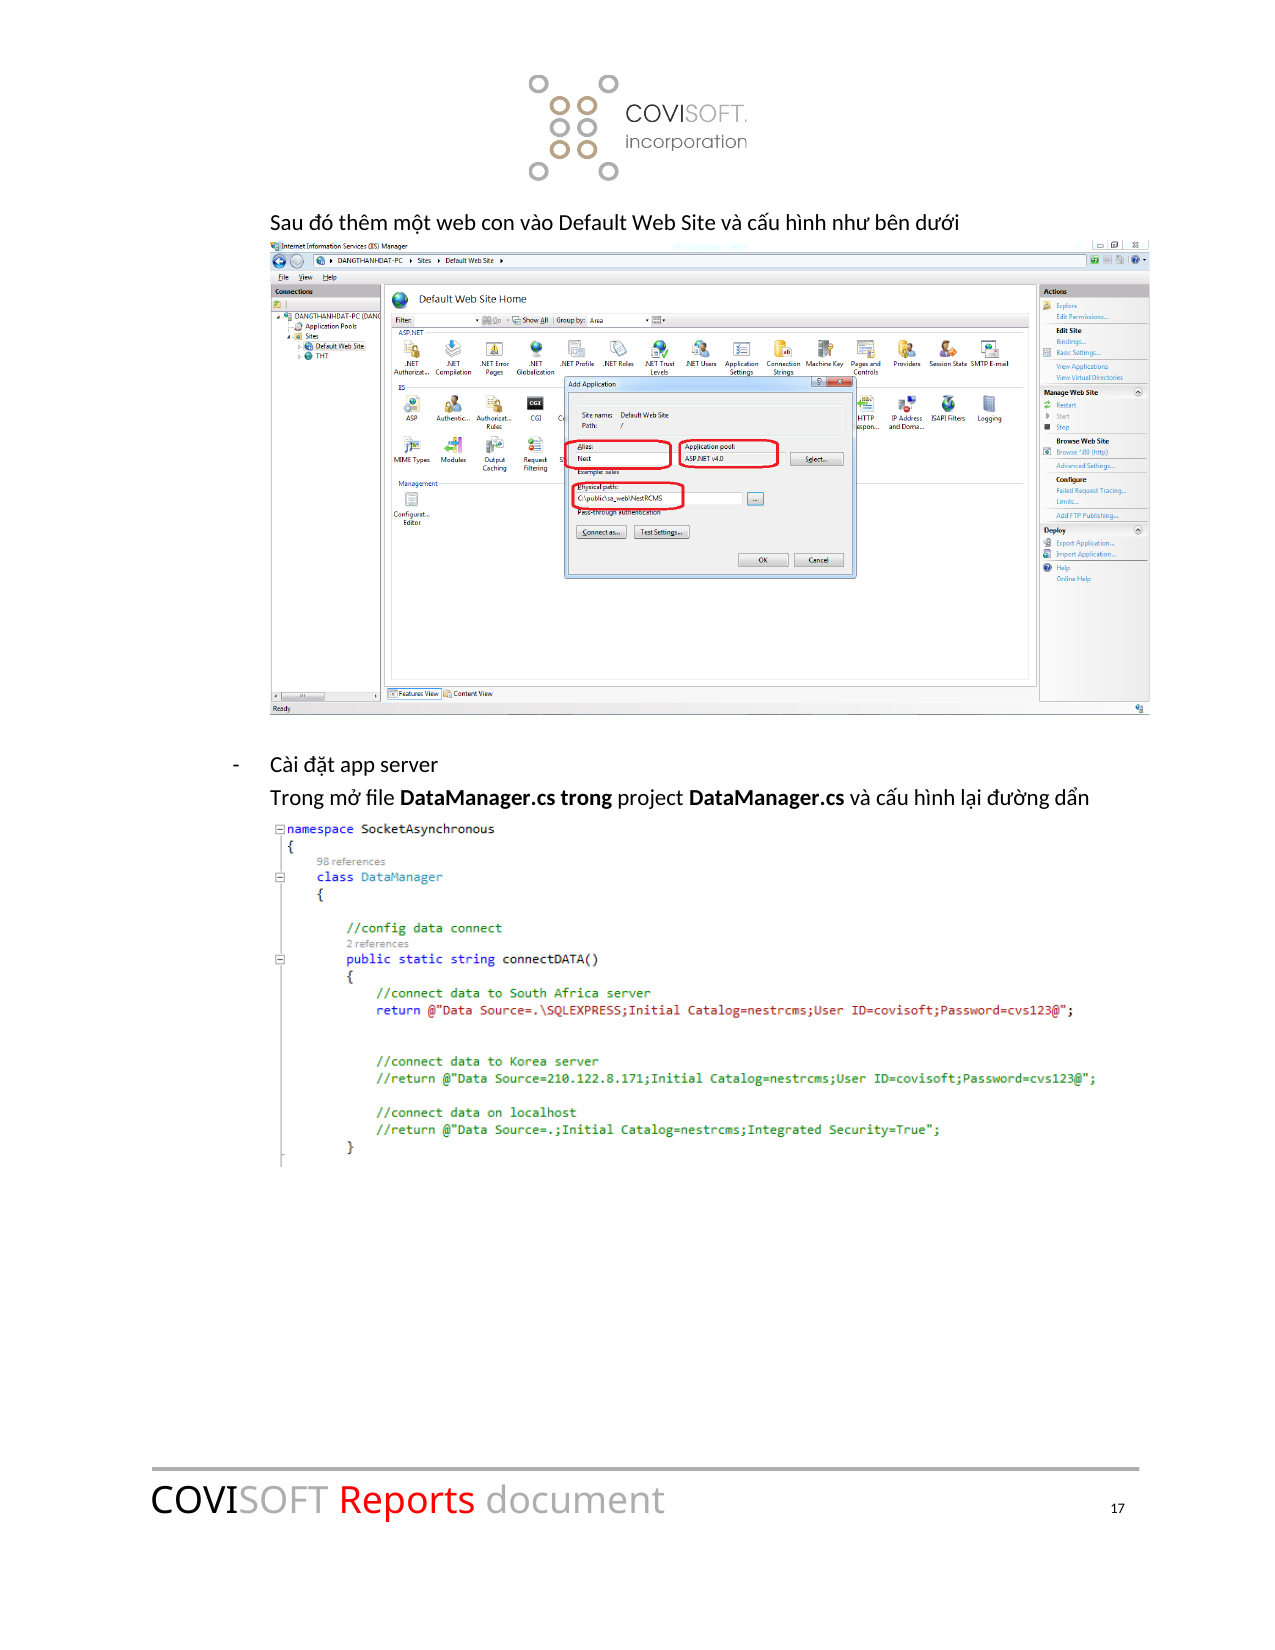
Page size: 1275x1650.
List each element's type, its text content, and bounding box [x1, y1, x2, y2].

list Sau đó thêm một web con vào Default Web Site và cấu hình như bên dưới [270, 208, 1125, 236]
list Cài đặt app server [232, 751, 1125, 779]
picture [528, 75, 747, 181]
picture [270, 815, 1244, 1167]
list Trong mở file DataManager.cs trong project DataManager.cs và cấu hình lại đường dẩn [270, 783, 1125, 811]
picture [270, 240, 1150, 715]
